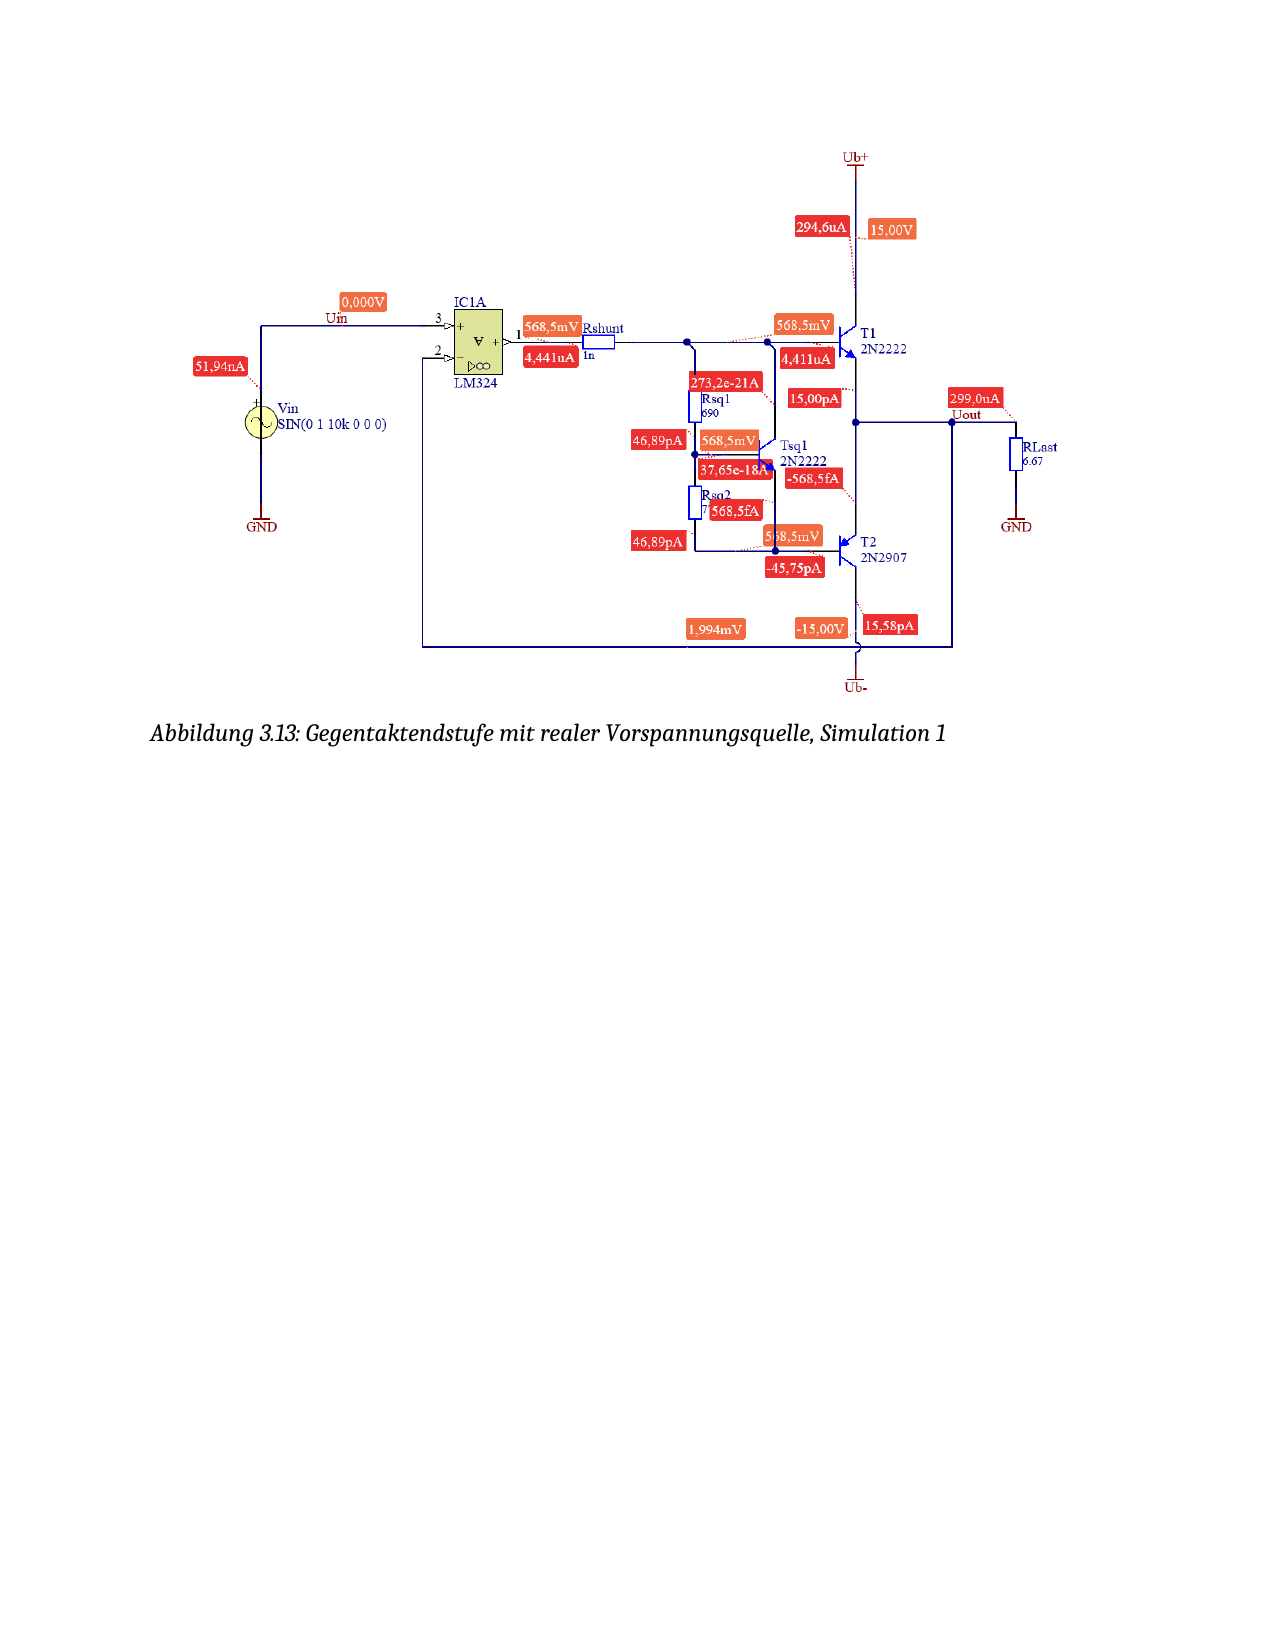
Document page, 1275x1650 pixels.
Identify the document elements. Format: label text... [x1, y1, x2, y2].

picture [188, 150, 1064, 698]
table_header Abbildung 3.13: Gegentaktendstufe mit realer Vorspannungsquelle, Simulation 1 [139, 150, 1114, 760]
